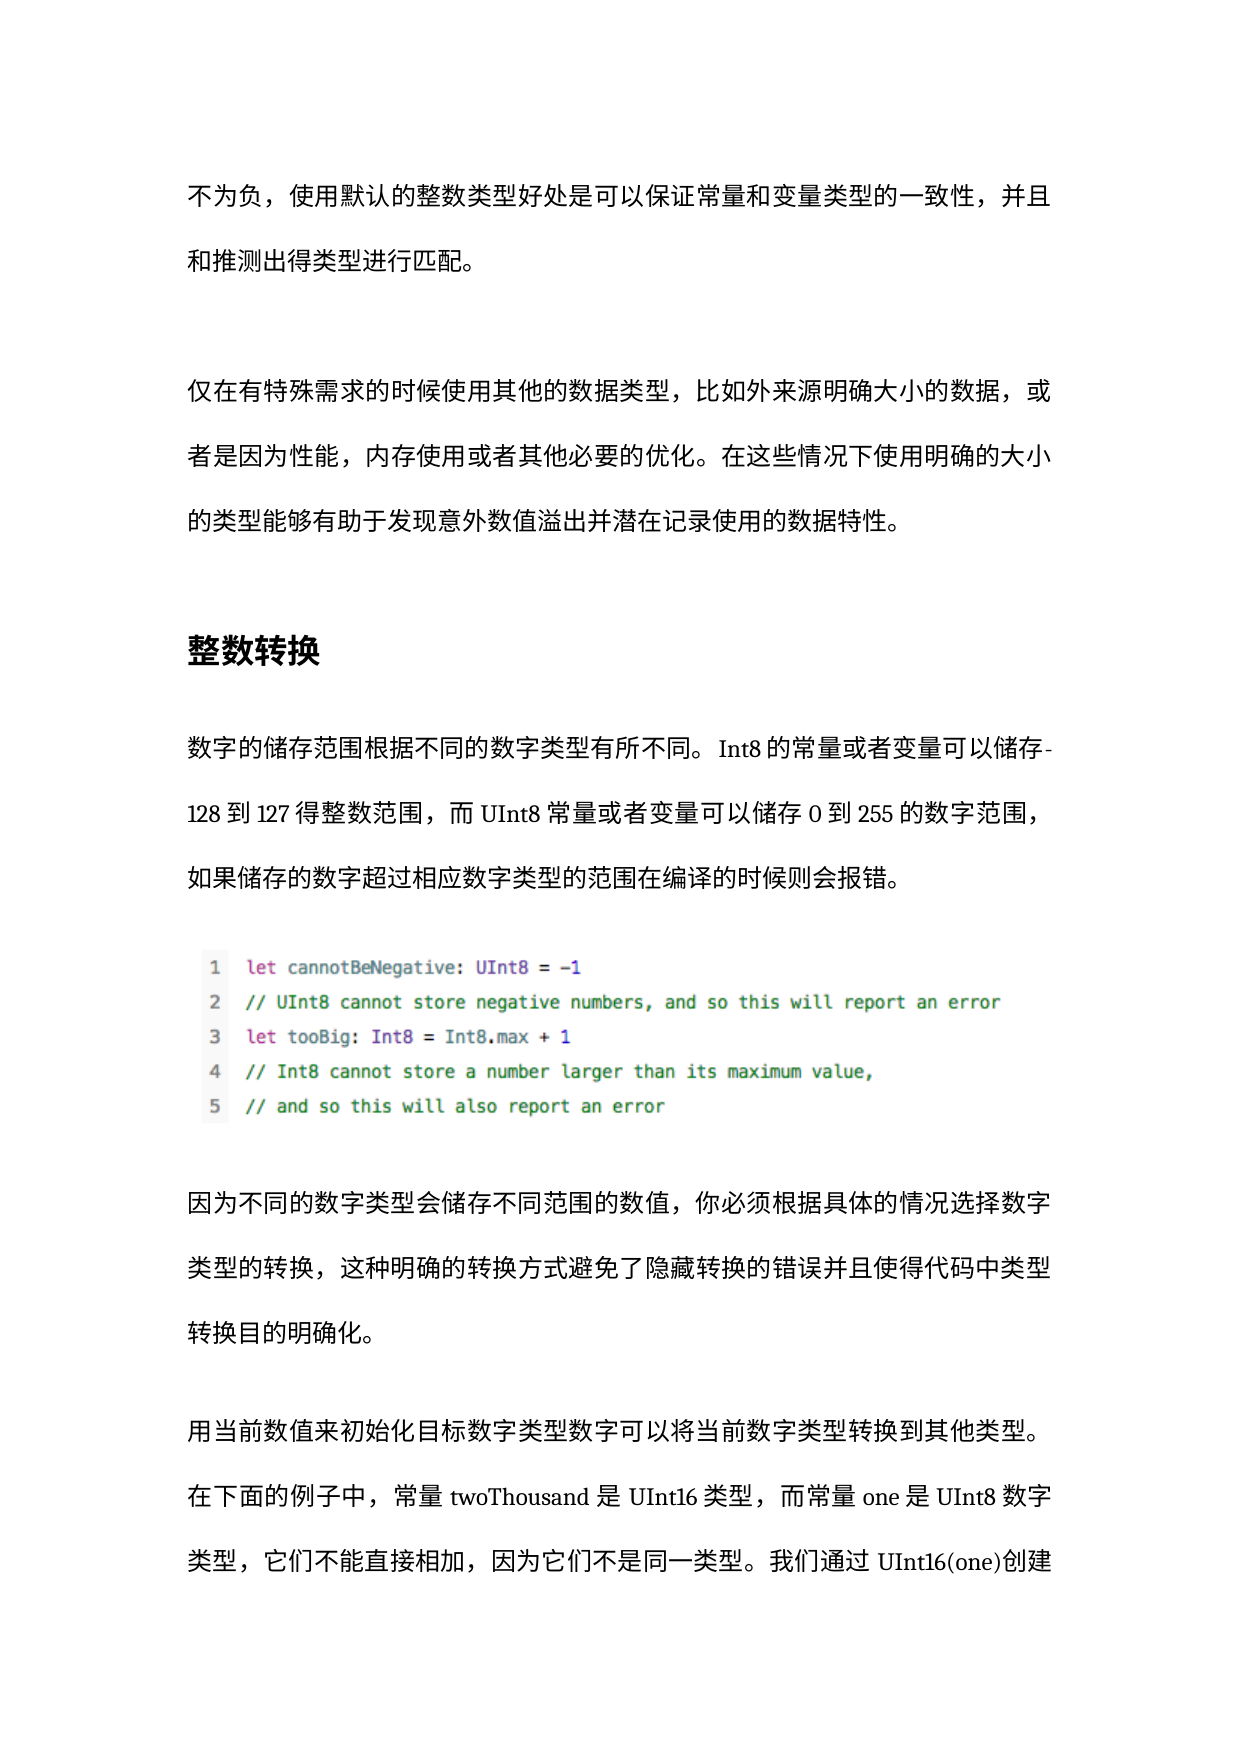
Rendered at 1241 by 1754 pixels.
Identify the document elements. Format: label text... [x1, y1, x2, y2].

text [187, 1397, 1053, 1592]
text 因为不同的数字类型会储存不同范围的数值，你必须根据具体的情况选择数字类型的转换，这种明确的转换方式避免了隐藏转换的错误并且使得代码中类型转换目的明确化。 [187, 1169, 1053, 1364]
text 整数转换 [187, 617, 1053, 682]
text 仅在有特殊需求的时候使用其他的数据类型，比如外来源明确大小的数据，或者是因为性能，内存使用或者其他必要的优化。在这些情况下使用明确的大小的类型能够有助于发现意外数值溢出并潜在记录使用的数据特性。 [187, 357, 1053, 552]
text 数字的储存范围根据不同的数字类型有所不同。Int8的常量或者变量可以储存-128到127得整数范围，而UInt8常量或者变量可以储存0到255的数字范围，如果储存的数字超过相应数字类型的范围在编译的时候则会报错。 [187, 714, 1053, 909]
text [187, 162, 1053, 292]
picture [187, 942, 1053, 1137]
